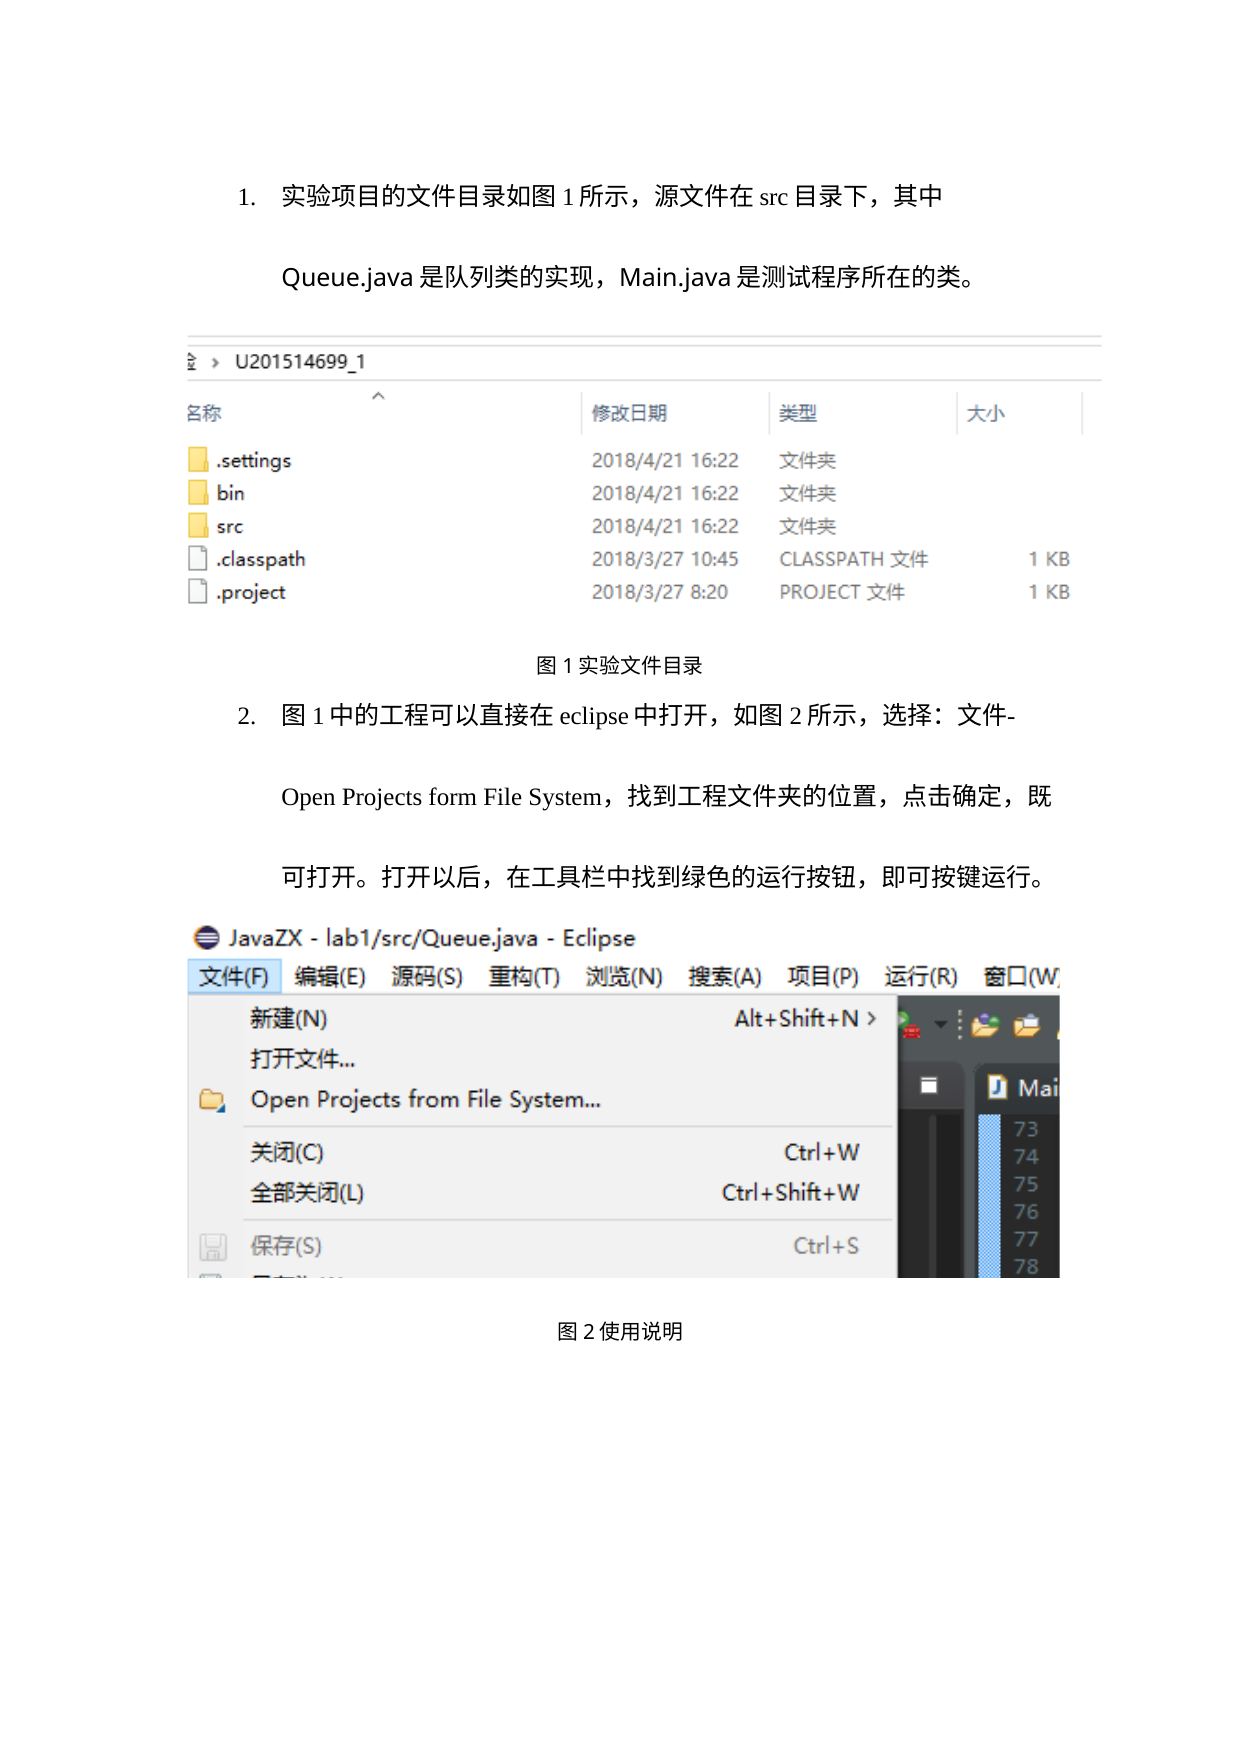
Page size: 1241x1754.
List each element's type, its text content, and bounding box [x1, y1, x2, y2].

list 实验项目的文件目录如图 1所示，源文件在src目录下，其中Queue.java是队列类的实现，Main.java是测试程序所在的类。 [237, 162, 1053, 308]
text 图 1 实验文件目录 [187, 648, 1053, 681]
list 图 1中的工程可以直接在eclipse中打开，如图 2所示，选择：文件-Open Projects form File System，找到工程文件夹的位置，点击确定，既可打开。打开以后，在工具栏中找到绿色的运行按钮，即可按键运行。 [237, 681, 1053, 908]
picture [187, 917, 1060, 1278]
text 图 2 使用说明 [187, 1314, 1053, 1346]
